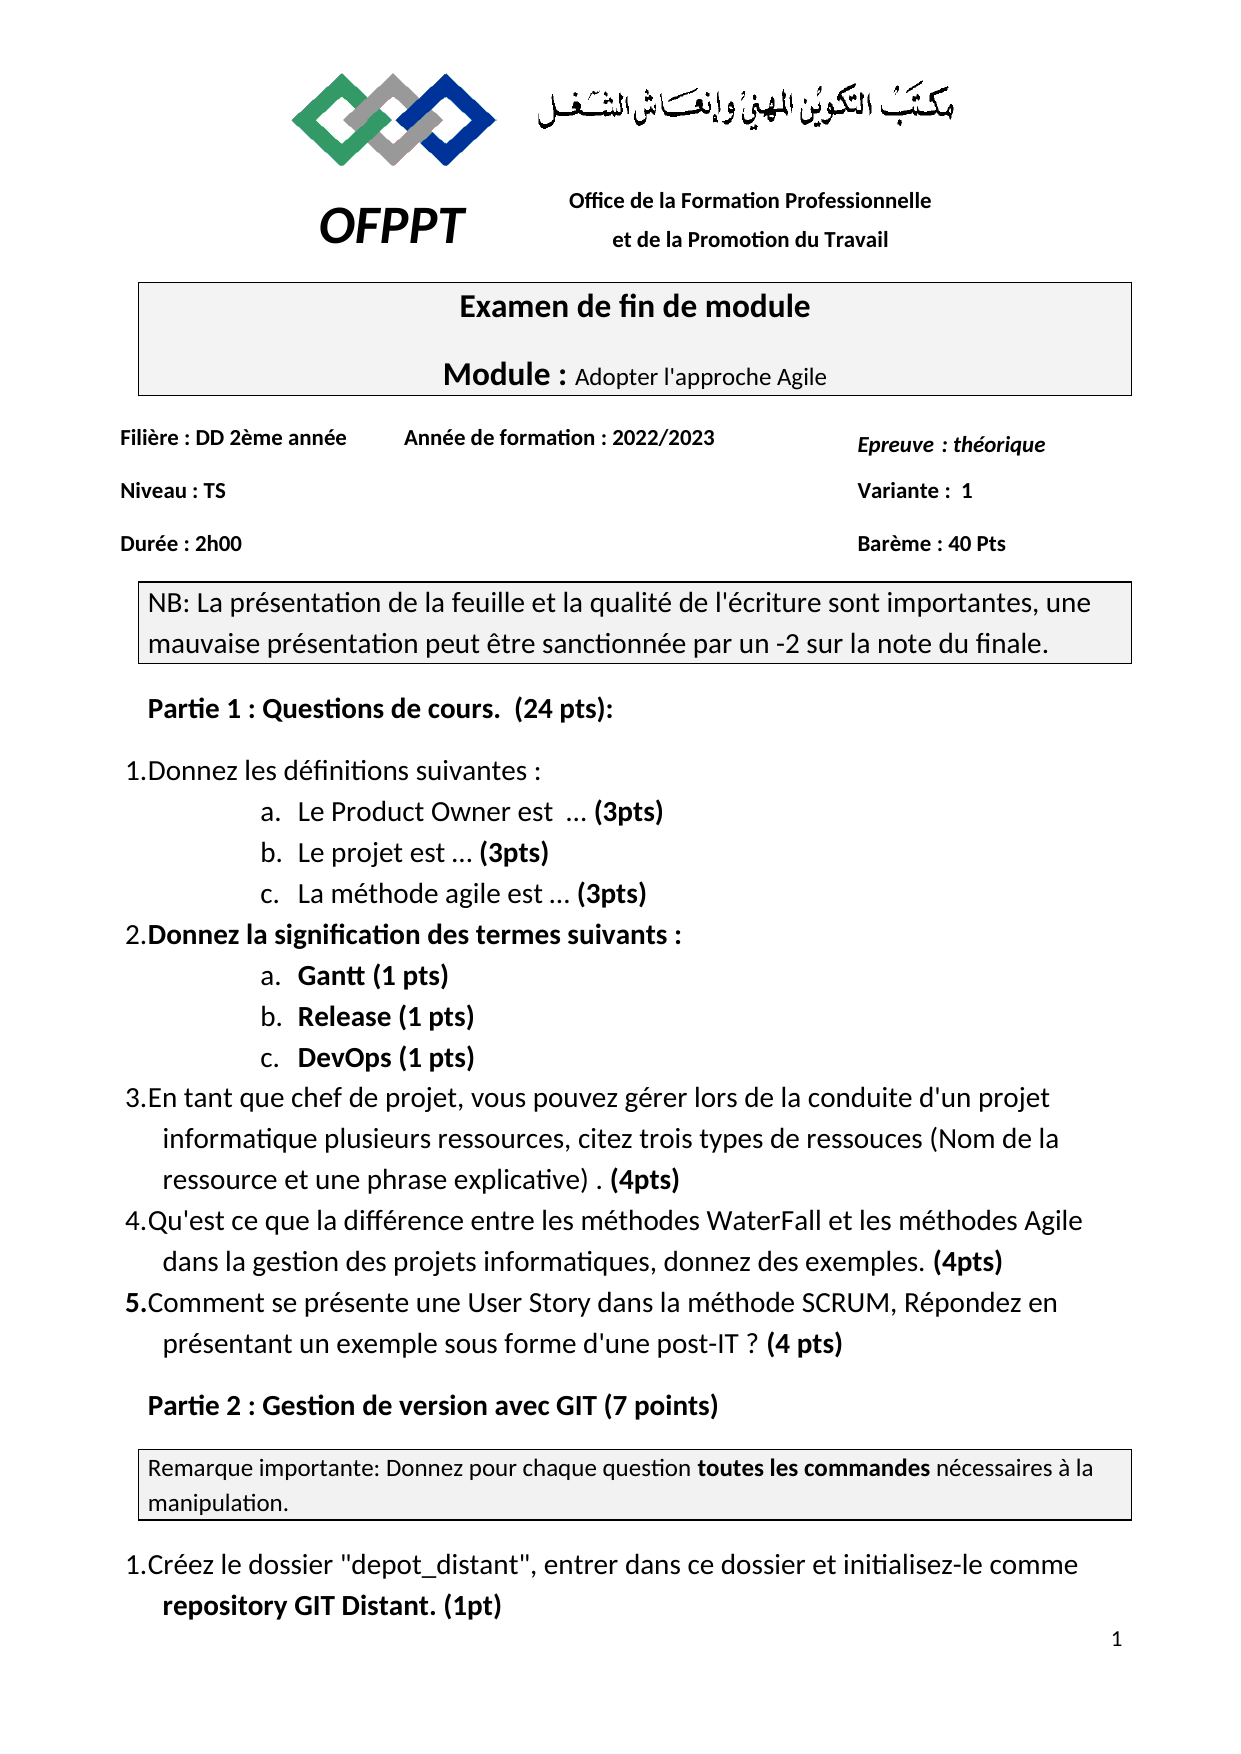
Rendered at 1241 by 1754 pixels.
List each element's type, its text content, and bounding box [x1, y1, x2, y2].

text Examen de fin de module [139, 283, 1131, 326]
list DevOps (1 pts) [260, 1039, 1122, 1074]
picture [528, 75, 973, 136]
table_header [510, 74, 991, 162]
list Donnez la signification des termes suivants : [125, 916, 1122, 951]
picture [291, 73, 497, 166]
list Donnez les définitions suivantes : [125, 752, 1122, 788]
list Le projet est … (3pts) [260, 834, 1122, 869]
list En tant que chef de projet, vous pouvez gérer lors de la conduite d'un projet informatique plusieurs ressources, citez trois types de ressouces (Nom de la ressource et une phrase explicative) . (4pts) [125, 1079, 1122, 1197]
list Qu'est ce que la différence entre les méthodes WaterFall et les méthodes Agile dans la gestion des projets informatiques, donnez des exemples. (4pts) [125, 1202, 1122, 1279]
table_header OFPPT [279, 74, 509, 282]
table_header Filière : DD 2ème année Année de formation : 2022/2023 [113, 423, 850, 476]
list Gantt (1 pts) [260, 957, 1122, 992]
table_cell Barème : 40 Pts [850, 529, 1157, 581]
list La méthode agile est … (3pts) [260, 875, 1122, 911]
table_cell Variante : 1 [850, 476, 1157, 529]
list Release (1 pts) [260, 998, 1122, 1033]
text Remarque importante: Donnez pour chaque question toutes les commandes nécessaires à la manipulation. [139, 1450, 1131, 1519]
list Créez le dossier "depot_distant", entrer dans ce dossier et initialisez-le comme repository GIT Distant. (1pt) [125, 1546, 1122, 1622]
list Le Product Owner est … (3pts) [260, 793, 1122, 829]
text NB: La présentation de la feuille et la qualité de l'écriture sont importantes, une mauvaise présentation peut être sanctionnée par un -2 sur la note du finale. [139, 583, 1131, 663]
list Comment se présente une User Story dans la méthode SCRUM, Répondez en présentant un exemple sous forme d'une post-IT ? (4 pts) [125, 1284, 1122, 1361]
table_cell Durée : 2h00 [113, 529, 850, 581]
table_cell Niveau : TS [113, 476, 850, 529]
text Partie 1 : Questions de cours. (24 pts): [148, 690, 1122, 726]
text Partie 2 : Gestion de version avec GIT (7 points) [148, 1387, 1122, 1423]
text Module : Adopter l'approche Agile [139, 349, 1131, 395]
table_cell Office de la Formation Professionnelle et de la Promotion du Travail [510, 162, 991, 282]
table_header Epreuve : théorique [850, 423, 1157, 476]
